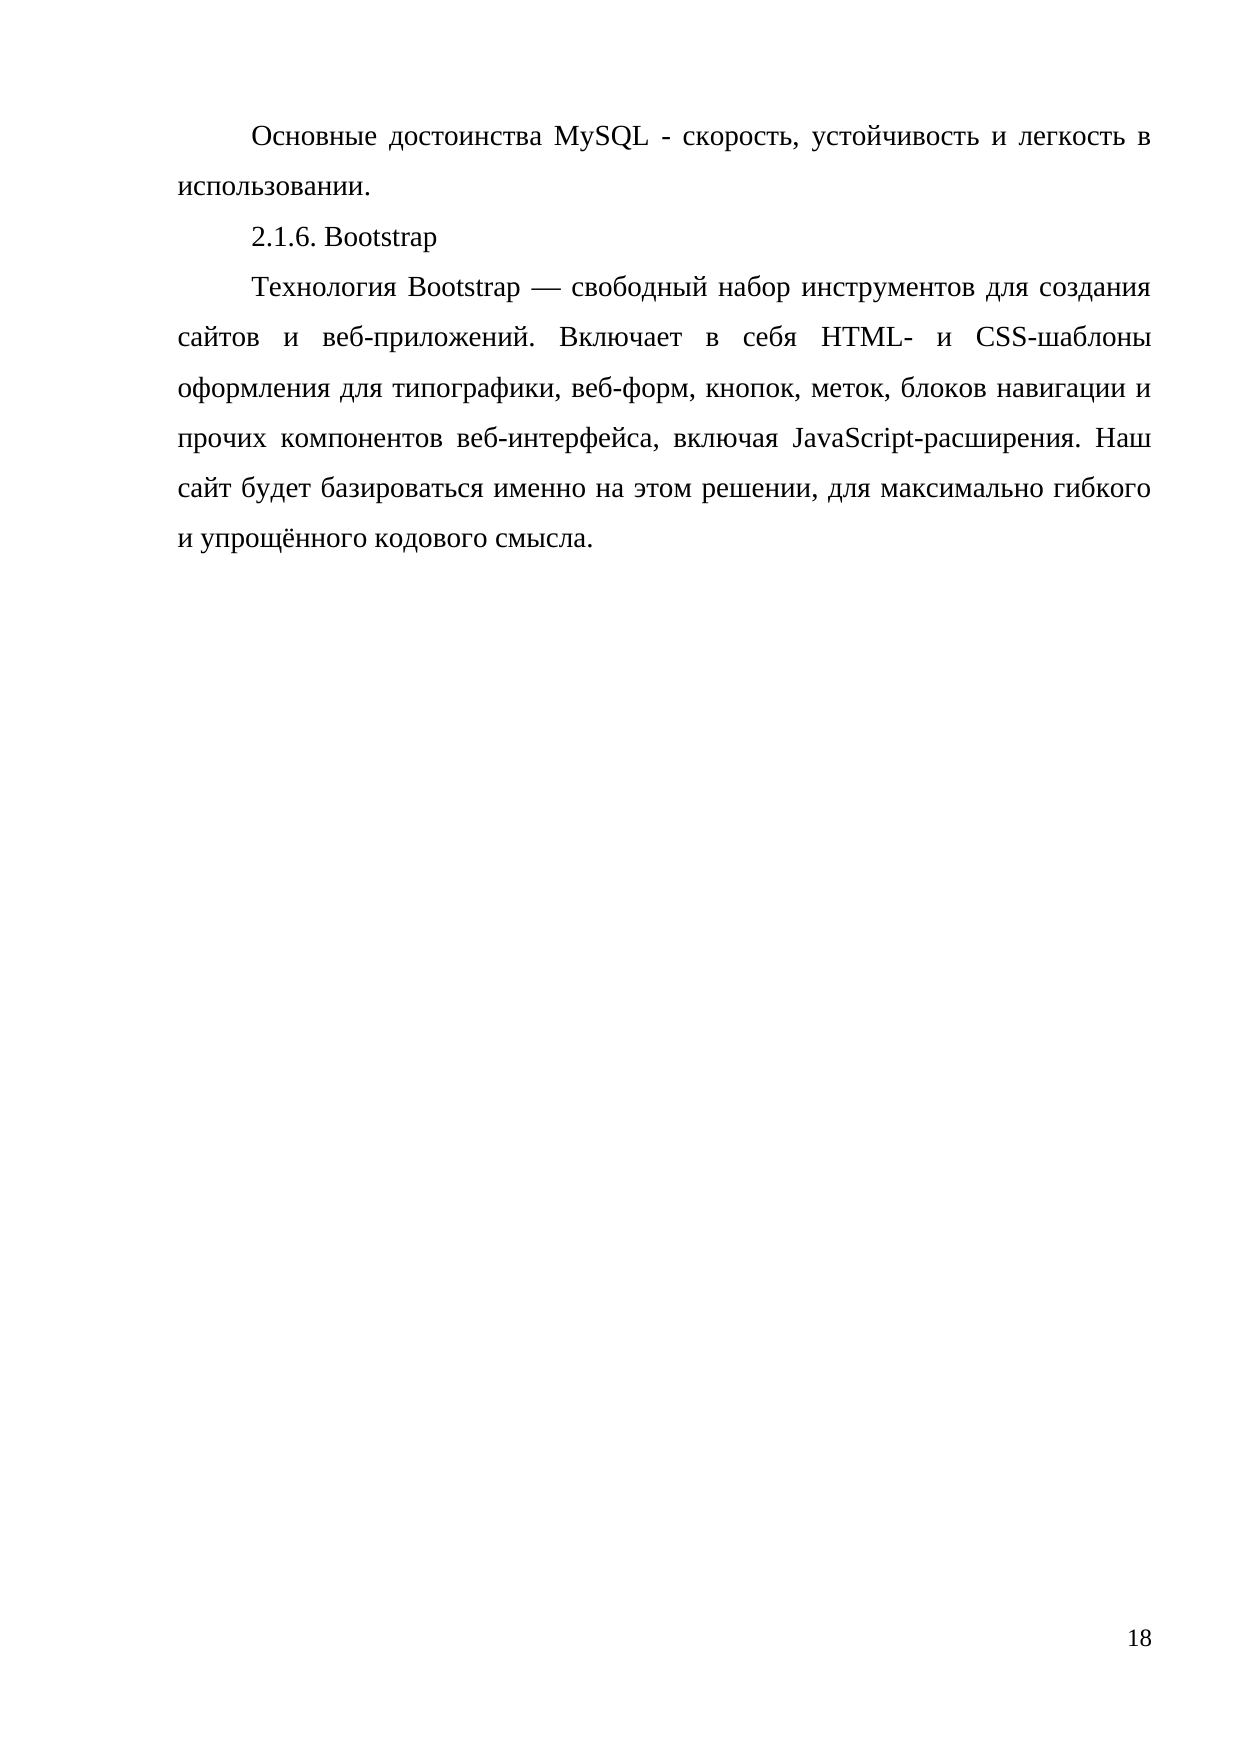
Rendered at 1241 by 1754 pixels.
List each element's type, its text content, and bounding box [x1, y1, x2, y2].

text Технология Bootstrap — свободный набор инструментов для создания сайтов и веб-приложений. Включает в себя HTML- и CSS-шаблоны оформления для типографики, веб-форм, кнопок, меток, блоков навигации и прочих компонентов веб-интерфейса, включая JavaScript-расширения. Наш сайт будет базироваться именно на этом решении, для максимально гибкого и упрощённого кодового смысла. [177, 269, 1152, 370]
text Технология Bootstrap — свободный набор инструментов для создания сайтов и веб-приложений. Включает в себя HTML- и CSS-шаблоны оформления для типографики, веб-форм, кнопок, меток, блоков навигации и прочих компонентов веб-интерфейса, включая JavaScript-расширения. Наш сайт будет базироваться именно на этом решении, для максимально гибкого и упрощённого кодового смысла. [177, 504, 1152, 554]
subtitle 2.1.6. Bootstrap [177, 219, 1152, 252]
text Технология Bootstrap — свободный набор инструментов для создания сайтов и веб-приложений. Включает в себя HTML- и CSS-шаблоны оформления для типографики, веб-форм, кнопок, меток, блоков навигации и прочих компонентов веб-интерфейса, включая JavaScript-расширения. Наш сайт будет базироваться именно на этом решении, для максимально гибкого и упрощённого кодового смысла. [177, 403, 1152, 470]
text Основные достоинства MySQL - скорость, устойчивость и легкость в использовании. [177, 118, 1152, 202]
